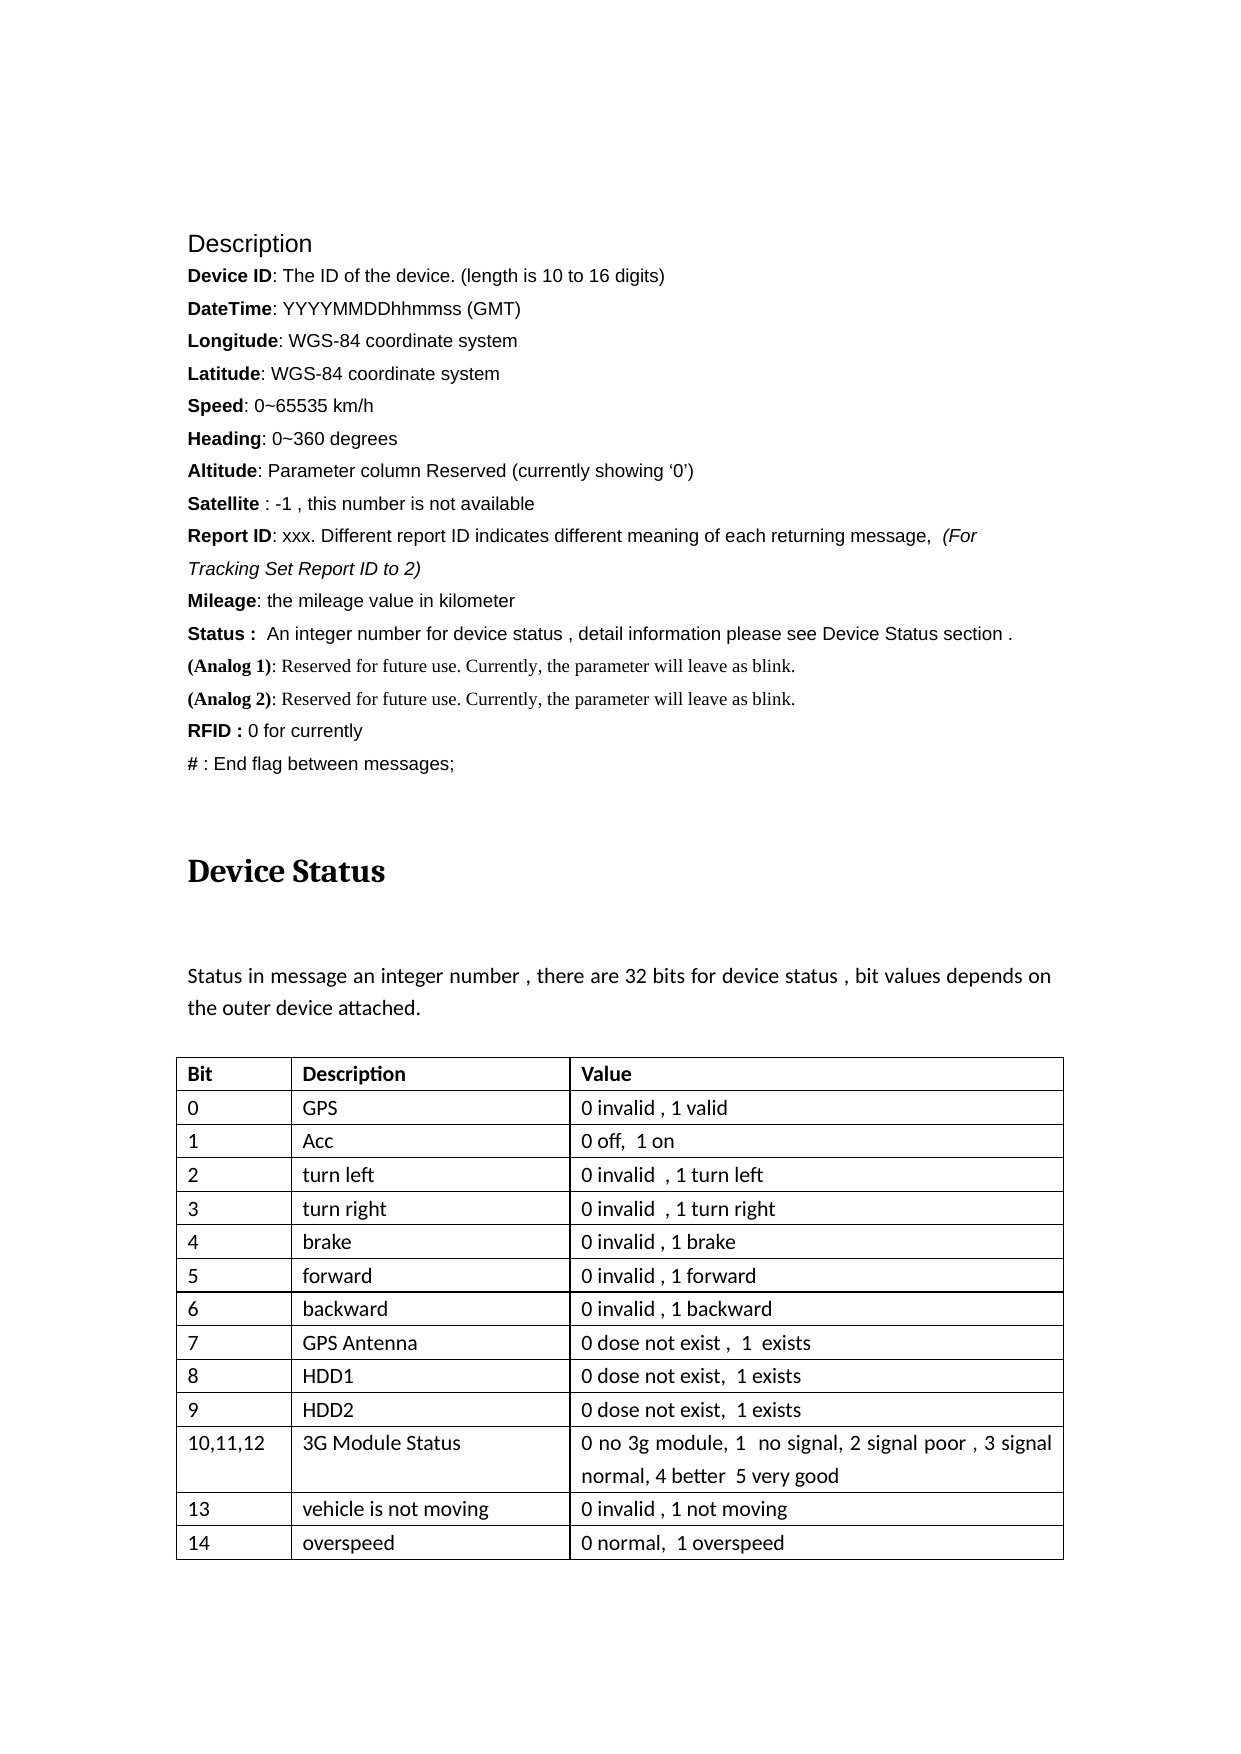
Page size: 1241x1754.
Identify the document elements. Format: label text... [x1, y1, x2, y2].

table_cell 10,11,12 [177, 1427, 291, 1492]
table_cell 14 [177, 1526, 291, 1559]
text Speed: 0~65535 km/h [187, 389, 1053, 422]
text Latitude: WGS-84 coordinate system [187, 357, 1053, 389]
table_header Description [292, 1058, 569, 1090]
text Longitude: WGS-84 coordinate system [187, 324, 1053, 357]
table_cell 6 [177, 1293, 291, 1325]
table_cell 9 [177, 1393, 291, 1426]
table_cell 0 no 3g module, 1 no signal, 2 signal poor , 3 signal normal, 4 better 5 very good [571, 1427, 1063, 1492]
text Altitude: Parameter column Reserved (currently showing ‘0’) [187, 454, 1053, 487]
table_cell 0 [177, 1091, 291, 1124]
table_cell 5 [177, 1259, 291, 1291]
text Report ID: xxx. Different report ID indicates different meaning of each returning message, (For Tracking Set Report ID to 2) [187, 519, 1053, 584]
table_header Value [571, 1058, 1063, 1090]
text (Analog 1): Reserved for future use. Currently, the parameter will leave as blink. [187, 649, 1053, 682]
table_cell 0 dose not exist, 1 exists [571, 1393, 1063, 1426]
text Description [187, 227, 1053, 259]
text Satellite : -1 , this number is not available [187, 487, 1053, 519]
text Mileage: the mileage value in kilometer [187, 584, 1053, 617]
table_cell 3 [177, 1192, 291, 1224]
table_cell turn right [292, 1192, 569, 1224]
table_cell turn left [292, 1158, 569, 1191]
table_header Bit [177, 1058, 291, 1090]
table_cell forward [292, 1259, 569, 1291]
table_cell 0 invalid , 1 backward [571, 1293, 1063, 1325]
text # : End flag between messages; [187, 747, 1053, 779]
table_cell 0 dose not exist , 1 exists [571, 1326, 1063, 1358]
table_cell 0 invalid , 1 forward [571, 1259, 1063, 1291]
table_cell 0 invalid , 1 not moving [571, 1493, 1063, 1525]
table_cell 0 invalid , 1 valid [571, 1091, 1063, 1124]
table_cell vehicle is not moving [292, 1493, 569, 1525]
table_cell HDD1 [292, 1360, 569, 1392]
table_cell brake [292, 1225, 569, 1258]
table_cell 13 [177, 1493, 291, 1525]
text Heading: 0~360 degrees [187, 422, 1053, 454]
table_cell 0 invalid , 1 turn right [571, 1192, 1063, 1224]
table_cell 0 dose not exist, 1 exists [571, 1360, 1063, 1392]
text Device ID: The ID of the device. (length is 10 to 16 digits) [187, 259, 1053, 292]
text Status : An integer number for device status , detail information please see Device Status section . [187, 617, 1053, 649]
text Status in message an integer number , there are 32 bits for device status , bit values depends on the outer device attached. [187, 959, 1053, 1024]
table_cell 0 off, 1 on [571, 1125, 1063, 1157]
table_cell 1 [177, 1125, 291, 1157]
text DateTime: YYYYMMDDhhmmss (GMT) [187, 292, 1053, 324]
subtitle Device Status [187, 839, 1053, 904]
table_cell 4 [177, 1225, 291, 1258]
table_cell 7 [177, 1326, 291, 1358]
table_cell HDD2 [292, 1393, 569, 1426]
table_cell GPS [292, 1091, 569, 1124]
table_cell overspeed [292, 1526, 569, 1559]
table_cell Acc [292, 1125, 569, 1157]
table_cell 0 invalid , 1 turn left [571, 1158, 1063, 1191]
table_cell 0 normal, 1 overspeed [571, 1526, 1063, 1559]
table_cell 8 [177, 1360, 291, 1392]
table_cell 2 [177, 1158, 291, 1191]
table_cell backward [292, 1293, 569, 1325]
table_cell 0 invalid , 1 brake [571, 1225, 1063, 1258]
table_cell GPS Antenna [292, 1326, 569, 1358]
text (Analog 2): Reserved for future use. Currently, the parameter will leave as blink. [187, 682, 1053, 714]
text RFID : 0 for currently [187, 714, 1053, 747]
table_cell 3G Module Status [292, 1427, 569, 1492]
